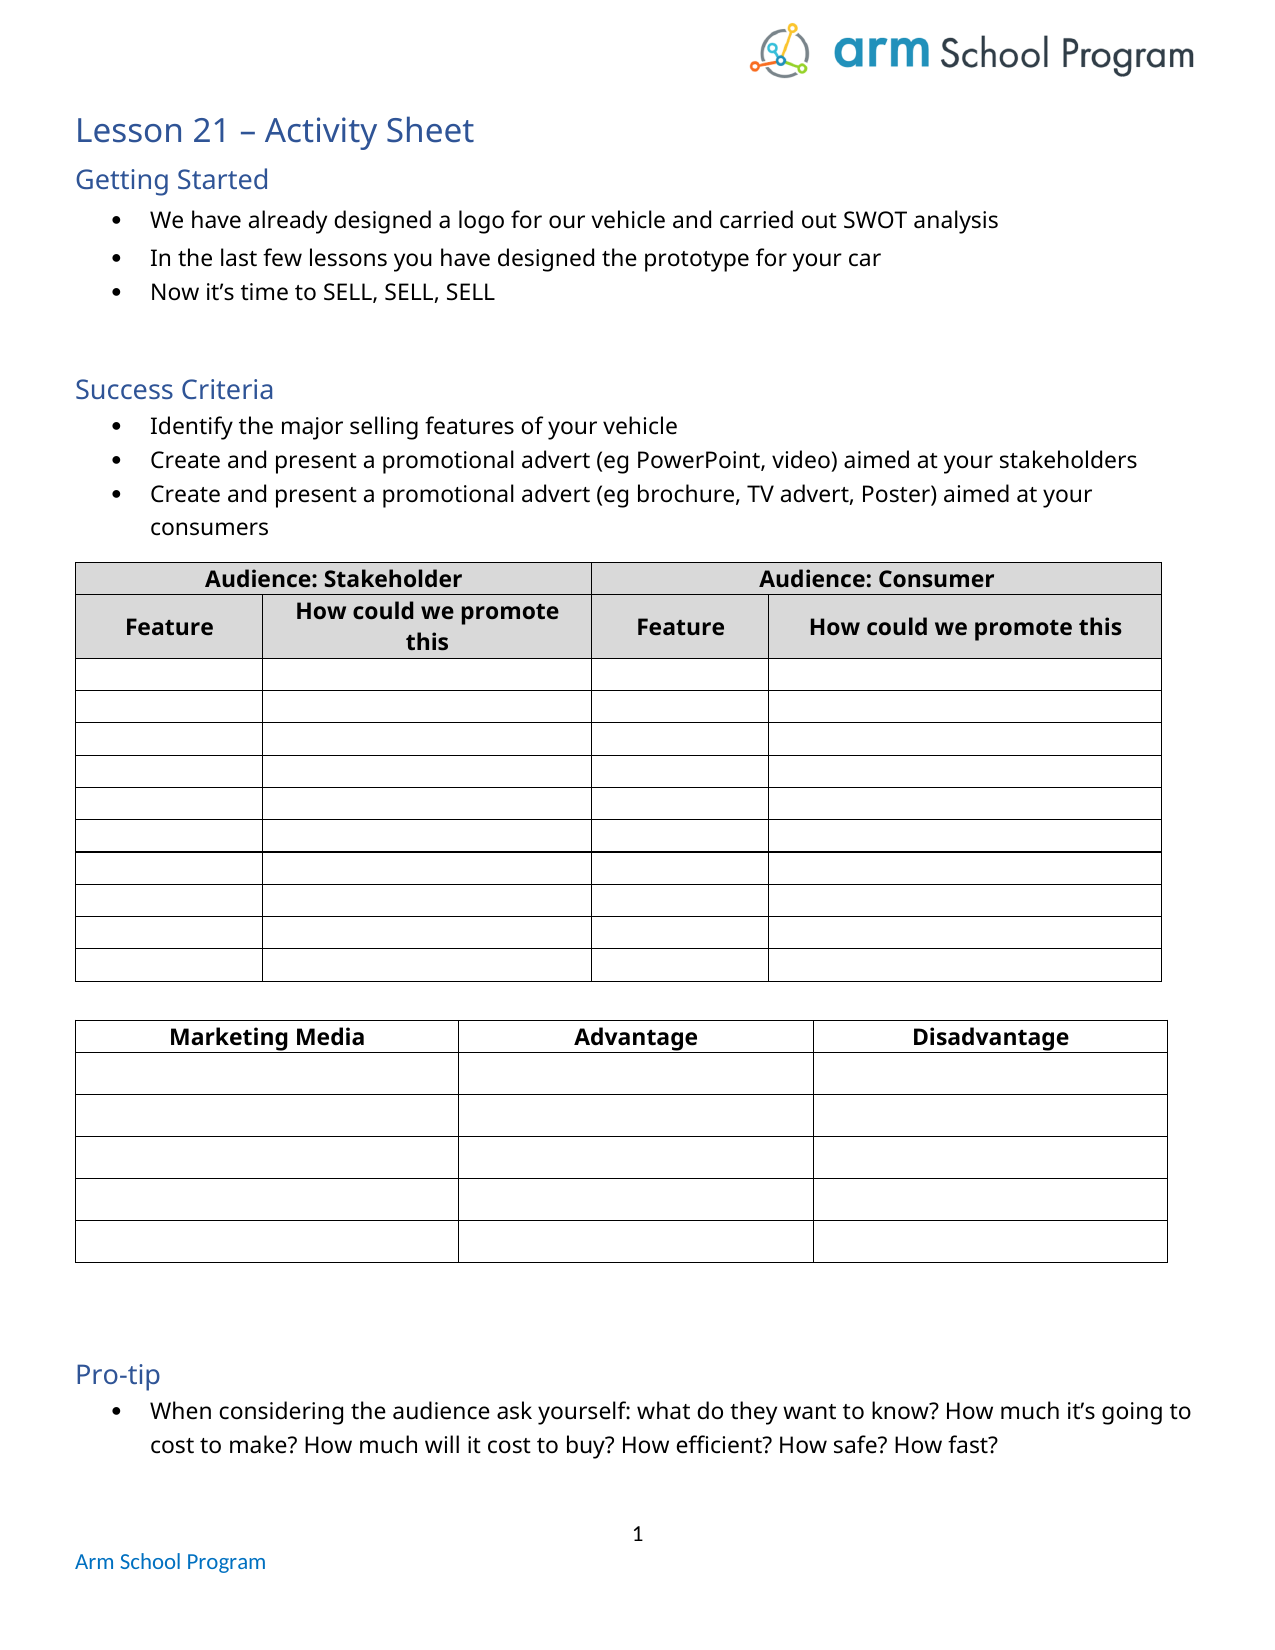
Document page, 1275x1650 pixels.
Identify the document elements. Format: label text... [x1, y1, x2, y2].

table_cell [592, 917, 768, 948]
table_cell [592, 788, 768, 819]
table_header Audience: Consumer [592, 563, 1161, 594]
list Identify the major selling features of your vehicle [112, 410, 1200, 441]
table_cell [769, 691, 1161, 722]
table_cell [263, 659, 591, 690]
table_cell [459, 1221, 813, 1262]
table_cell [769, 723, 1161, 754]
table_cell [592, 691, 768, 722]
table_cell [76, 788, 262, 819]
table_cell [76, 659, 262, 690]
table_cell [592, 723, 768, 754]
table_header Advantage [459, 1021, 813, 1052]
list Create and present a promotional advert (eg brochure, TV advert, Poster) aimed at your consumers [112, 478, 1200, 543]
table_cell [263, 723, 591, 754]
table_header Disadvantage [814, 1021, 1167, 1052]
table_cell [459, 1137, 813, 1178]
table_cell How could we promote this [263, 595, 591, 658]
table_cell [76, 1053, 458, 1094]
table_cell [769, 820, 1161, 851]
table_cell [76, 885, 262, 916]
list Now it’s time to SELL, SELL, SELL [112, 276, 1200, 307]
table_cell [76, 820, 262, 851]
table_cell [459, 1179, 813, 1220]
table_cell [769, 853, 1161, 884]
table_cell [814, 1221, 1167, 1262]
subtitle Success Criteria [75, 370, 1200, 407]
table_cell [263, 885, 591, 916]
table_cell [263, 756, 591, 787]
table_cell [263, 820, 591, 851]
table_cell Feature [592, 595, 768, 658]
subtitle In the last few lessons you have designed the prototype for your car [112, 242, 1200, 273]
table_cell How could we promote this [769, 595, 1161, 658]
table_cell [76, 1095, 458, 1136]
table_cell [263, 788, 591, 819]
subtitle We have already designed a logo for our vehicle and carried out SWOT analysis [112, 204, 1200, 236]
table_cell [814, 1095, 1167, 1136]
picture [743, 18, 1197, 82]
table_header Audience: Stakeholder [76, 563, 591, 594]
list When considering the audience ask yourself: what do they want to know? How much it’s going to cost to make? How much will it cost to buy? How efficient? How safe? How fast? [112, 1395, 1200, 1460]
table_cell [592, 949, 768, 981]
table_cell [814, 1053, 1167, 1094]
table_cell [76, 756, 262, 787]
table_cell [769, 949, 1161, 981]
table_cell [769, 885, 1161, 916]
table_cell [592, 853, 768, 884]
table_cell [592, 885, 768, 916]
table_cell [592, 756, 768, 787]
table_cell [263, 853, 591, 884]
table_cell [769, 756, 1161, 787]
table_cell Feature [76, 595, 262, 658]
table_cell [76, 917, 262, 948]
table_cell [76, 1179, 458, 1220]
table_cell [459, 1053, 813, 1094]
table_cell [769, 788, 1161, 819]
table_header Marketing Media [76, 1021, 458, 1052]
table_cell [814, 1179, 1167, 1220]
table_cell [263, 949, 591, 981]
table_cell [814, 1137, 1167, 1178]
subtitle Getting Started [75, 160, 1200, 197]
table_cell [76, 1137, 458, 1178]
table_cell [459, 1095, 813, 1136]
table_cell [263, 691, 591, 722]
table_cell [76, 949, 262, 981]
table_cell [592, 820, 768, 851]
table_cell [76, 723, 262, 754]
subtitle Pro-tip [75, 1355, 1200, 1392]
table_cell [592, 659, 768, 690]
table_cell [76, 1221, 458, 1262]
table_cell [769, 917, 1161, 948]
table_cell [76, 691, 262, 722]
table_cell [769, 659, 1161, 690]
table_cell [263, 917, 591, 948]
list Create and present a promotional advert (eg PowerPoint, video) aimed at your stakeholders [112, 444, 1200, 475]
subtitle Lesson 21 – Activity Sheet [75, 107, 1200, 153]
table_cell [76, 853, 262, 884]
